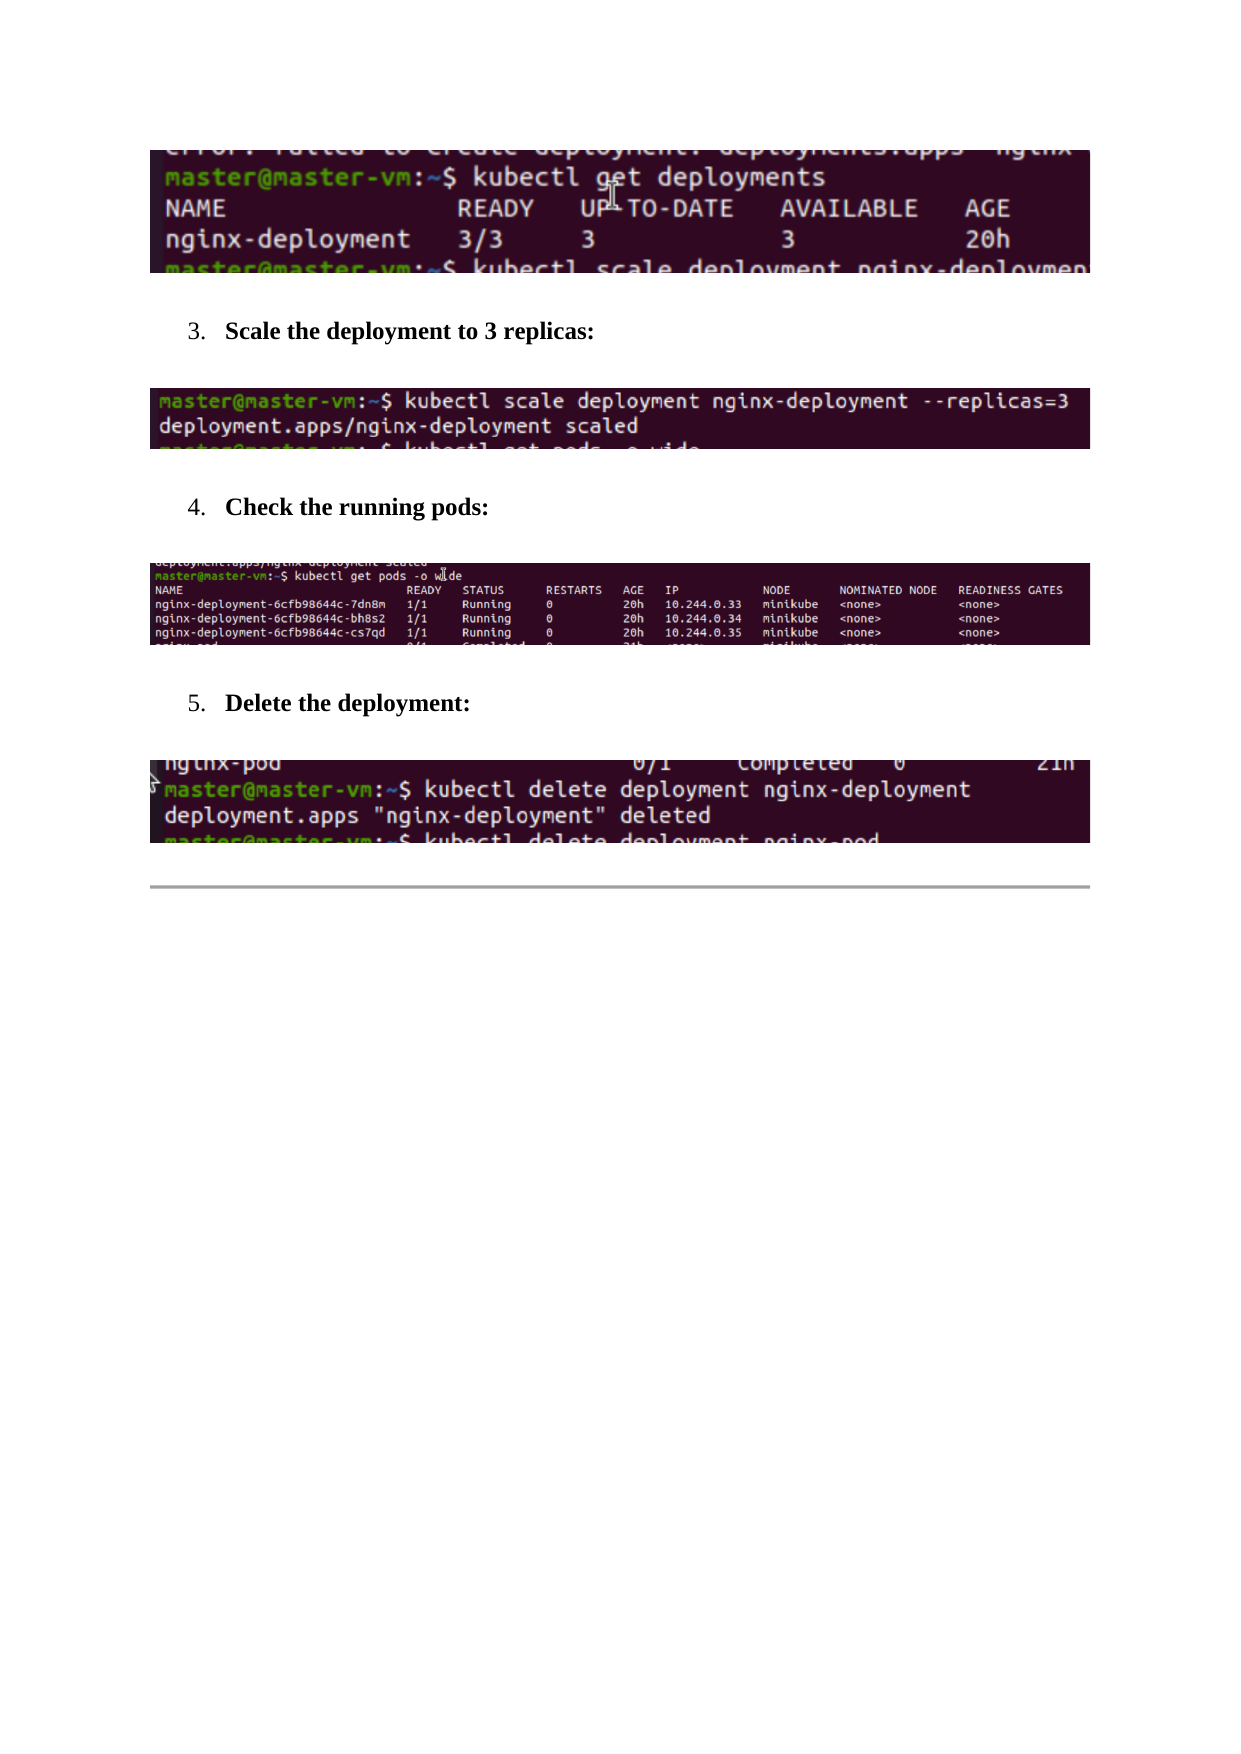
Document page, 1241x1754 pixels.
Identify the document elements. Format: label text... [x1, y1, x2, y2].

list Delete the deployment: [187, 688, 1090, 717]
list Scale the deployment to 3 replicas: [187, 316, 1090, 345]
picture [150, 150, 1091, 273]
picture [150, 563, 1091, 645]
list Check the running pods: [187, 492, 1090, 520]
picture [150, 388, 1091, 449]
picture [150, 760, 1091, 843]
